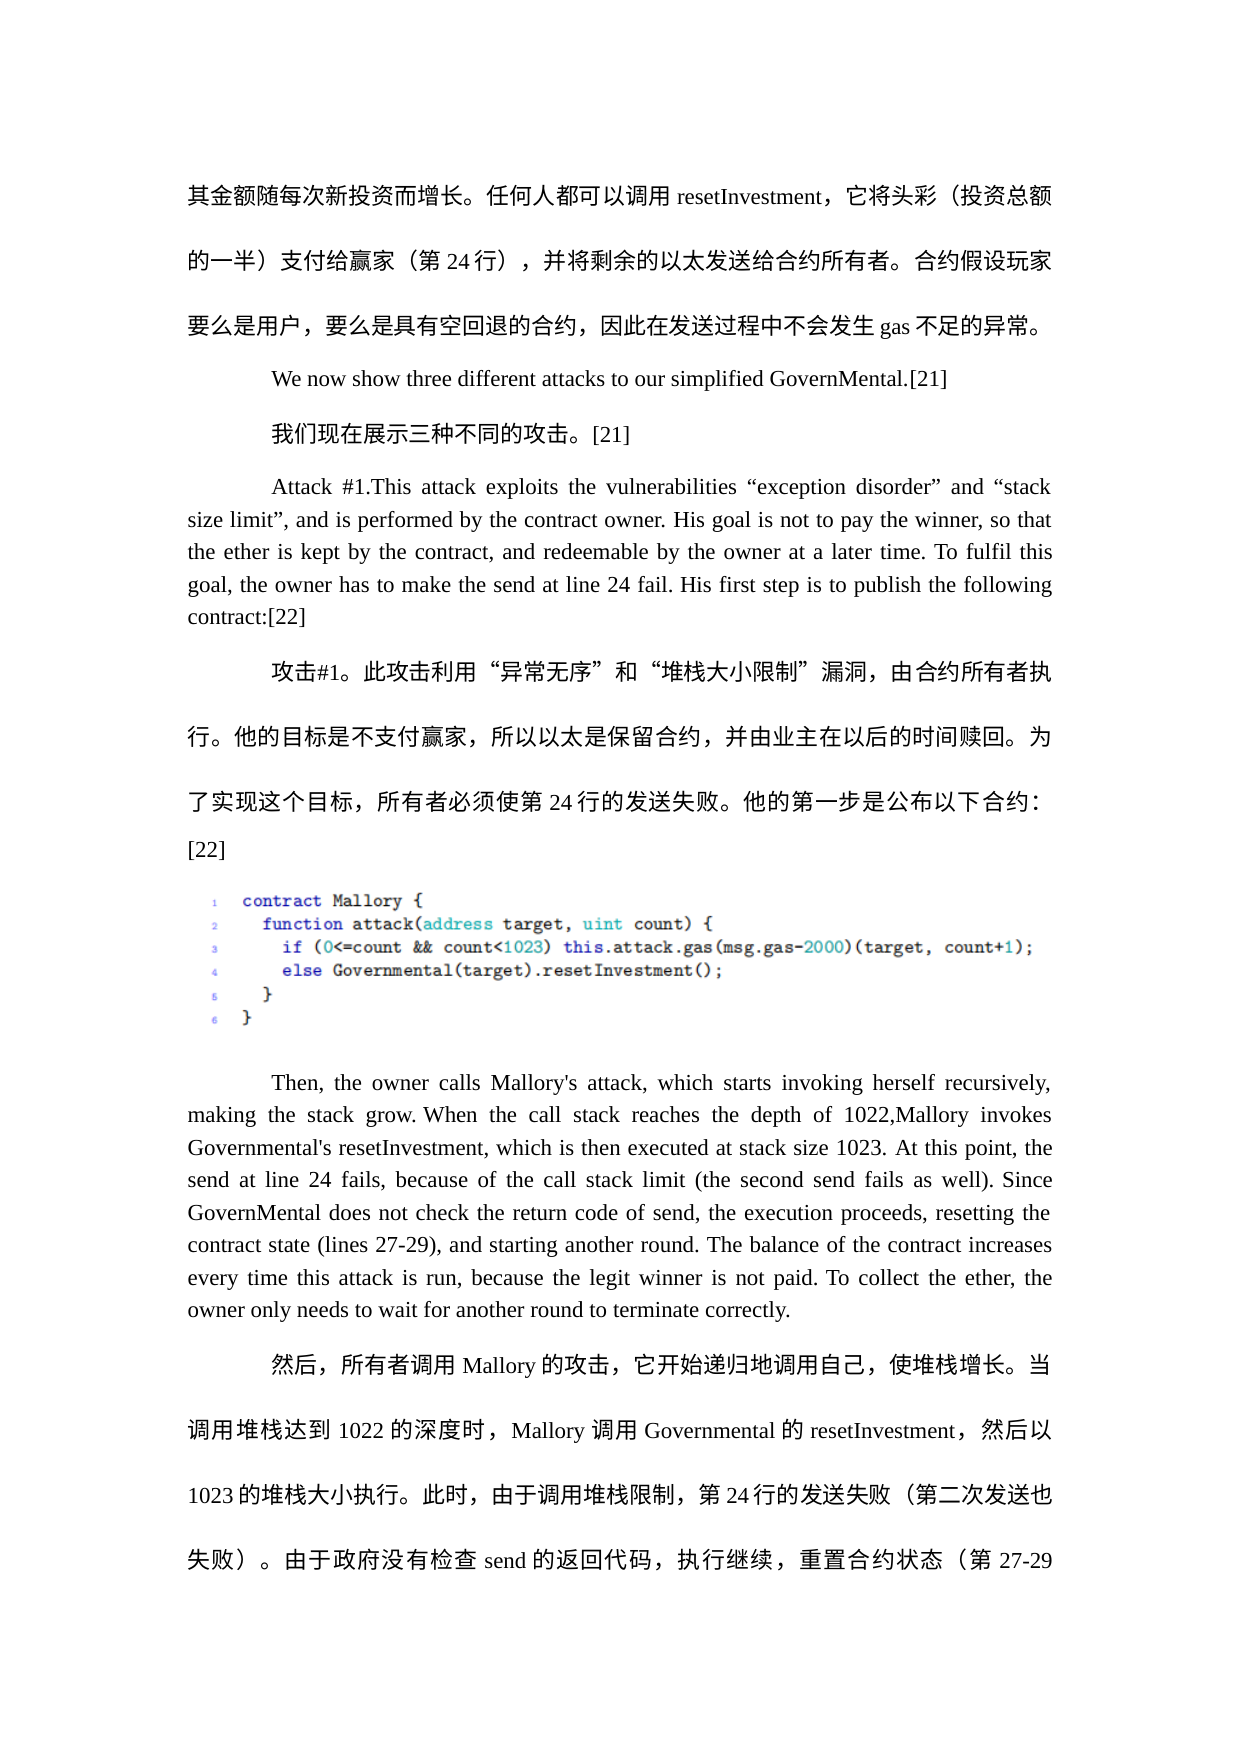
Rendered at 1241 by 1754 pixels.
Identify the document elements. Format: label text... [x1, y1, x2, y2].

text 我们现在展示三种不同的攻击。[21] [187, 400, 1053, 465]
picture [197, 888, 1062, 1037]
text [187, 1331, 1053, 1591]
text 攻击#1。此攻击利用“异常无序”和“堆栈大小限制”漏洞，由合约所有者执行。他的目标是不支付赢家，所以以太是保留合约，并由业主在以后的时间赎回。为了实现这个目标，所有者必须使第24行的发送失败。他的第一步是公布以下合约：[22] [187, 638, 1053, 865]
text We now show three different attacks to our simplified GovernMental.[21] [187, 362, 1053, 395]
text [187, 162, 1053, 357]
text Attack #1.This attack exploits the vulnerabilities “exception disorder” and “stack size limit”, and is performed by the contract owner. His goal is not to pay the winner, so that the ether is kept by the contract, and redeemable by the owner at a later time. To fulfil this goal, the owner has to make the send at line 24 fail. His first step is to publish the following contract:[22] [187, 470, 1053, 633]
